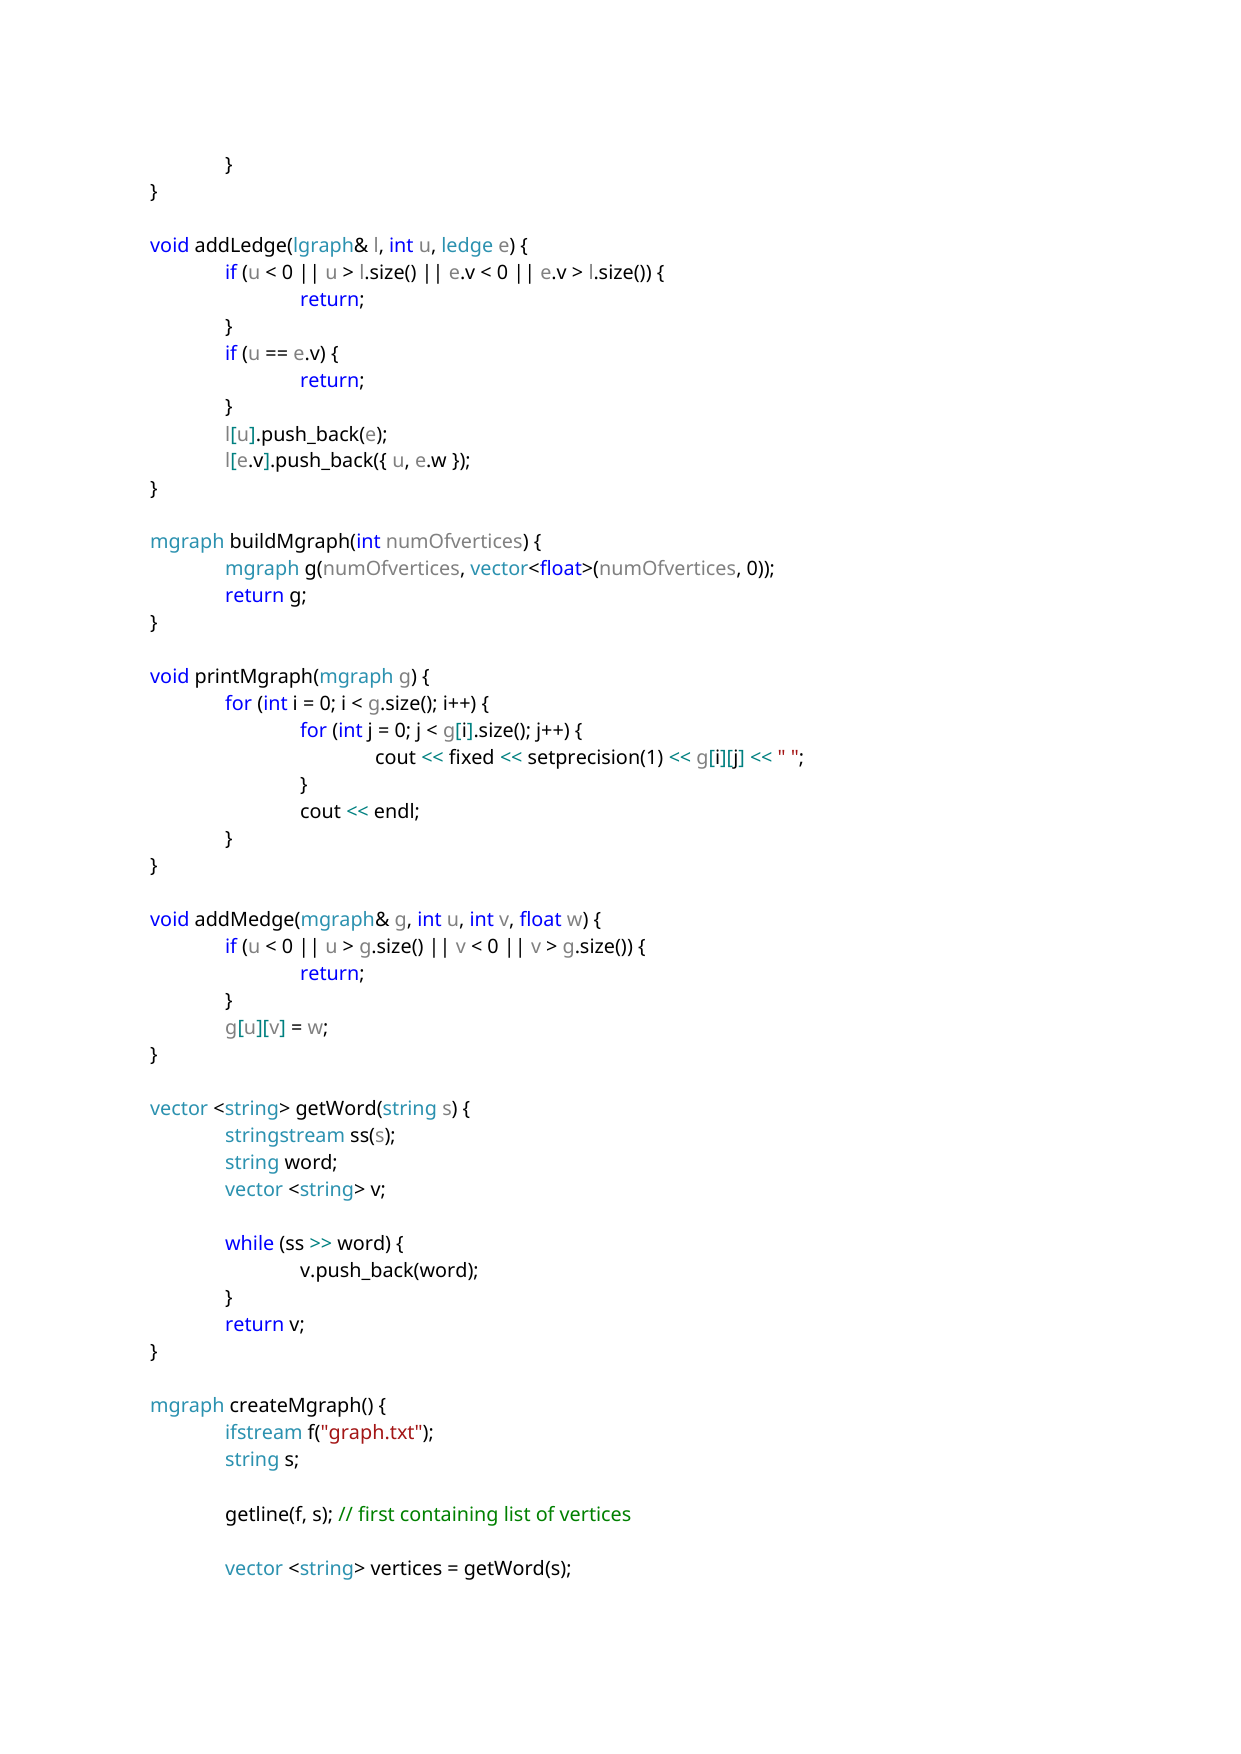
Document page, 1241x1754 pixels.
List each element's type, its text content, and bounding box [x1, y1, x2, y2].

text mgraph buildMgraph(int numOfvertices) { [150, 528, 1090, 555]
text mgraph g(numOfvertices, vector<float>(numOfvertices, 0)); [150, 555, 1090, 582]
text return; [150, 285, 1090, 312]
text } [150, 986, 1090, 1013]
text } [150, 1283, 1090, 1310]
text } [150, 851, 1090, 878]
text ifstream f("graph.txt"); [150, 1418, 1090, 1445]
text for (int i = 0; i < g.size(); i++) { [150, 689, 1090, 717]
text vector <string> getWord(string s) { [150, 1094, 1090, 1121]
text g[u][v] = w; [150, 1013, 1090, 1040]
text string word; [150, 1148, 1090, 1175]
text cout << endl; [150, 797, 1090, 824]
text } [150, 609, 1090, 636]
text for (int j = 0; j < g[i].size(); j++) { [150, 717, 1090, 743]
text return v; [150, 1310, 1090, 1337]
text mgraph createMgraph() { [150, 1391, 1090, 1418]
text } [150, 177, 1090, 204]
text while (ss >> word) { [150, 1229, 1090, 1256]
text getline(f, s); // first containing list of vertices [150, 1500, 1090, 1527]
text v.push_back(word); [150, 1256, 1090, 1283]
text if (u < 0 || u > l.size() || e.v < 0 || e.v > l.size()) { [150, 258, 1090, 285]
text } [150, 150, 1090, 177]
text } [150, 771, 1090, 797]
text void addMedge(mgraph& g, int u, int v, float w) { [150, 905, 1090, 932]
text string s; [150, 1445, 1090, 1472]
text vector <string> v; [150, 1175, 1090, 1202]
text } [150, 1337, 1090, 1364]
text vector <string> vertices = getWord(s); [150, 1554, 1090, 1581]
text stringstream ss(s); [150, 1121, 1090, 1148]
text void addLedge(lgraph& l, int u, ledge e) { [150, 231, 1090, 258]
text } [150, 824, 1090, 851]
text l[u].push_back(e); [150, 420, 1090, 447]
text return; [150, 959, 1090, 986]
text void printMgraph(mgraph g) { [150, 663, 1090, 689]
text } [150, 393, 1090, 420]
text } [150, 474, 1090, 501]
text return g; [150, 582, 1090, 609]
text } [150, 312, 1090, 339]
text cout << fixed << setprecision(1) << g[i][j] << " "; [150, 743, 1090, 771]
text return; [150, 366, 1090, 393]
text } [150, 1040, 1090, 1067]
text l[e.v].push_back({ u, e.w }); [150, 447, 1090, 474]
text if (u < 0 || u > g.size() || v < 0 || v > g.size()) { [150, 932, 1090, 959]
text if (u == e.v) { [150, 339, 1090, 366]
